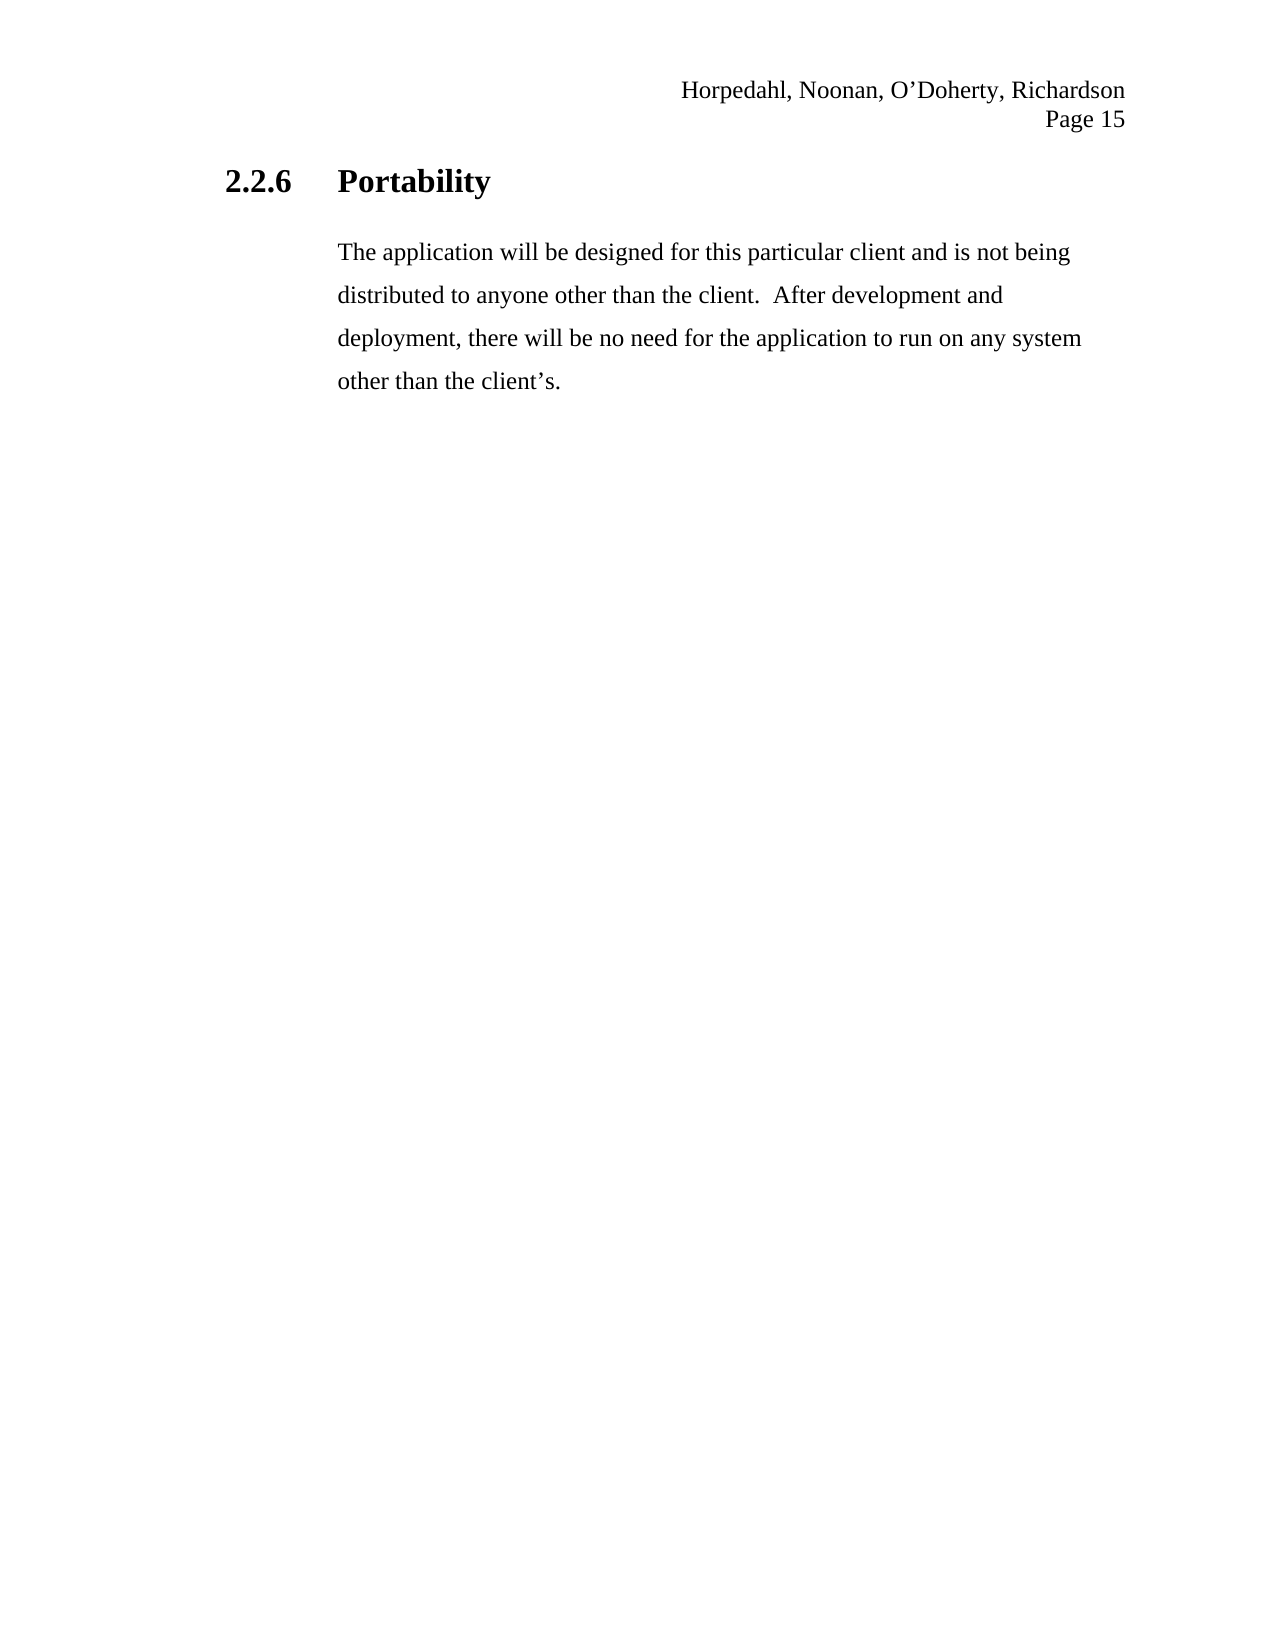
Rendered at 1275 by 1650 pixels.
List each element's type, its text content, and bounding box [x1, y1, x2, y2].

text 2.2.6 Portability [225, 161, 1125, 199]
text The application will be designed for this particular client and is not being distributed to anyone other than the client. After development and deployment, there will be no need for the application to run on any system other than the client’s. [337, 237, 1125, 395]
